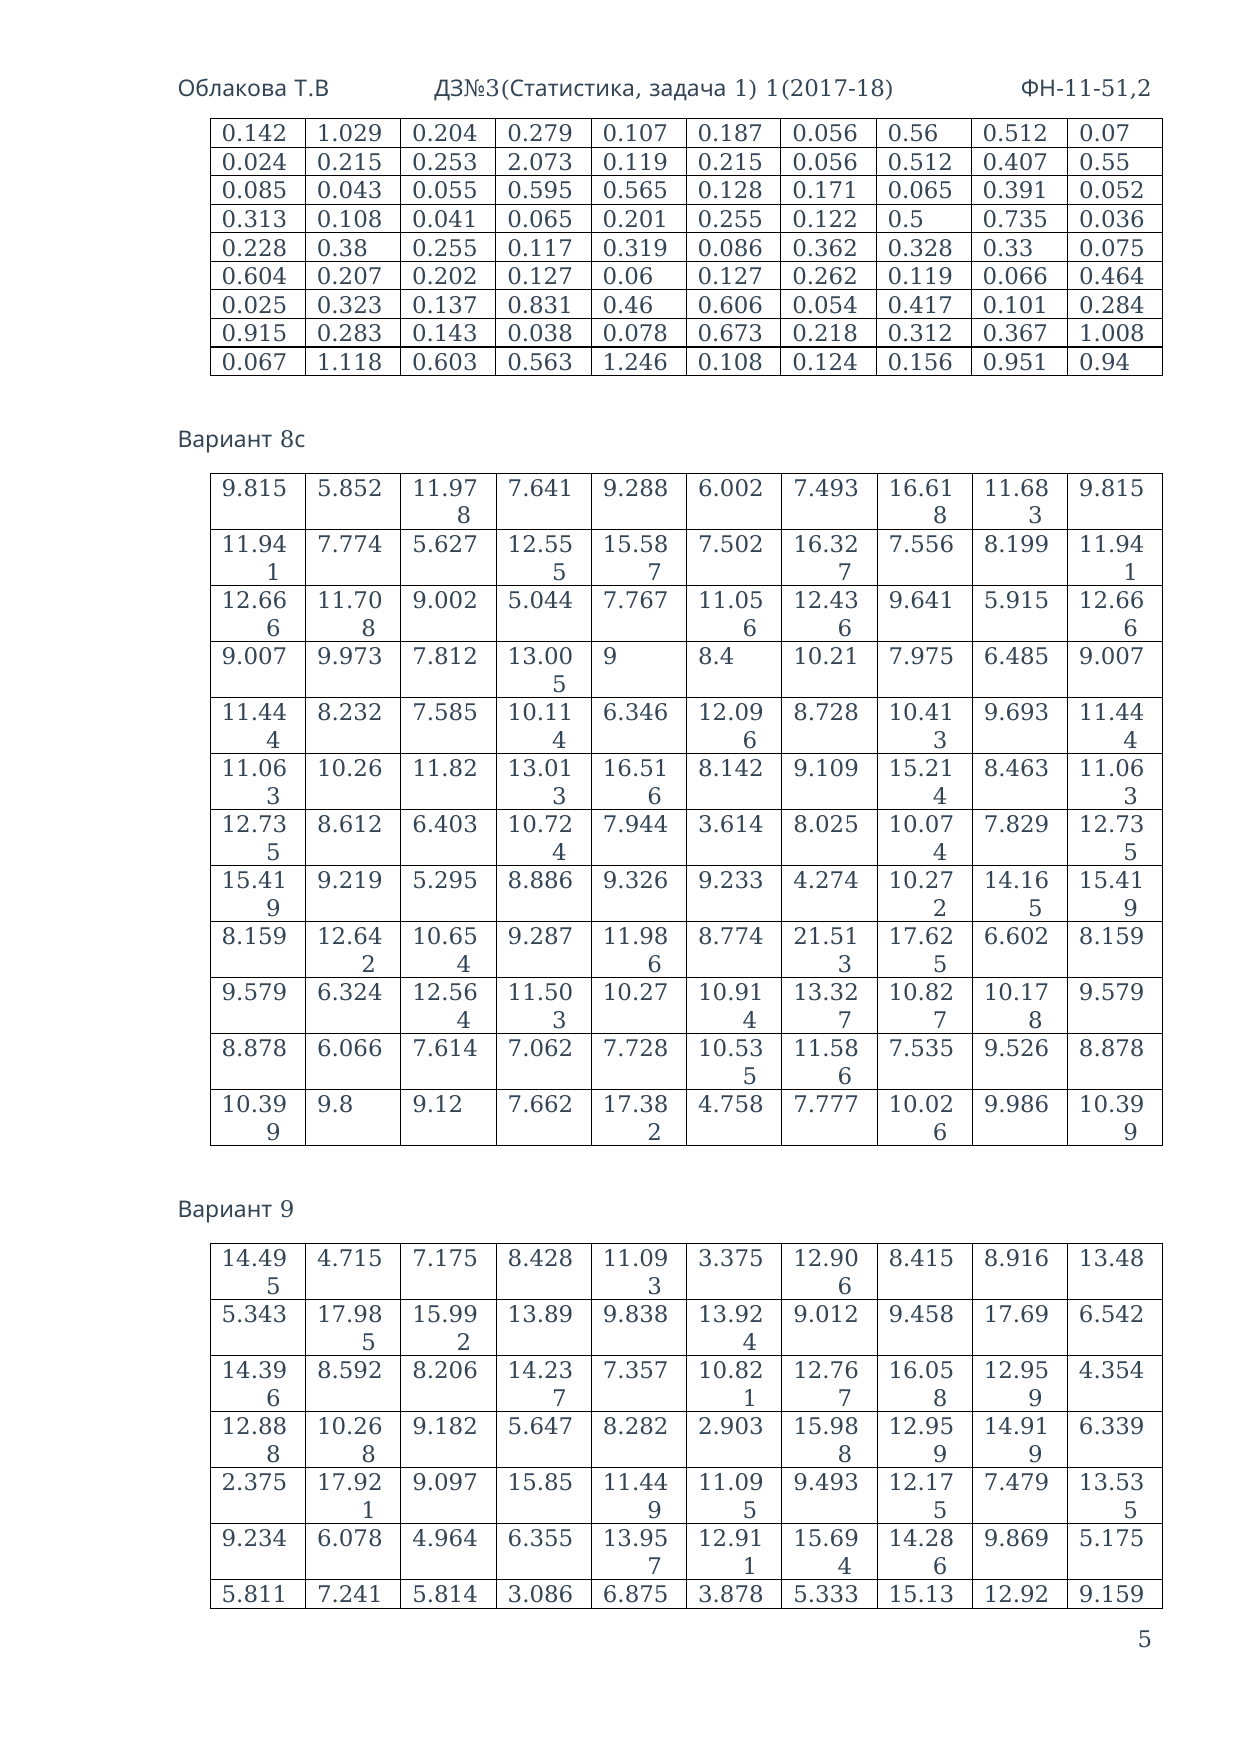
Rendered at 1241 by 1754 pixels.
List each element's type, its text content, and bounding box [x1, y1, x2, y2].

table_cell 11.941 [1068, 530, 1162, 585]
table_header 9.288 [592, 474, 686, 529]
table_cell 0.036 [1068, 205, 1162, 232]
table_cell 1.246 [592, 348, 686, 375]
table_cell 10.074 [878, 810, 972, 865]
table_cell 11.444 [1068, 698, 1162, 753]
table_cell 9.579 [1068, 978, 1162, 1033]
table_cell 11.449 [592, 1468, 686, 1523]
table_cell 8.159 [1068, 922, 1162, 977]
table_cell 2.903 [687, 1412, 781, 1467]
table_cell 9.8 [306, 1090, 400, 1145]
table_cell 12.666 [211, 586, 305, 641]
table_cell 11.986 [592, 922, 686, 977]
table_cell 12.911 [687, 1524, 781, 1579]
table_cell 0.137 [401, 290, 495, 318]
table_cell 8.878 [211, 1034, 305, 1089]
table_cell 0.262 [781, 262, 876, 289]
table_cell 7.812 [401, 642, 496, 697]
table_cell 12.175 [878, 1468, 972, 1523]
table_cell 0.367 [972, 319, 1067, 346]
table_cell 0.735 [972, 205, 1067, 232]
table_header 11.978 [401, 474, 496, 529]
table_header 7.175 [401, 1244, 496, 1299]
table_cell 14.237 [497, 1356, 591, 1411]
table_cell 6.875 [592, 1580, 686, 1608]
table_cell 15.419 [211, 866, 305, 921]
table_cell 0.127 [687, 262, 780, 289]
table_cell 13.535 [1068, 1468, 1162, 1523]
table_cell 9.097 [401, 1468, 496, 1523]
table_cell 5.044 [497, 586, 591, 641]
table_cell 4.274 [782, 866, 877, 921]
table_cell 12.666 [1068, 586, 1162, 641]
table_cell 9.109 [782, 754, 877, 809]
table_cell 0.127 [496, 262, 591, 289]
table_cell 0.202 [401, 262, 495, 289]
table_cell 0.603 [401, 348, 495, 375]
table_cell 0.201 [592, 205, 686, 232]
table_cell 13.924 [687, 1300, 781, 1355]
table_header 8.415 [878, 1244, 972, 1299]
table_cell 8.774 [687, 922, 781, 977]
table_cell 5.811 [211, 1580, 305, 1608]
table_cell 1.029 [306, 119, 400, 147]
table_cell 8.282 [592, 1412, 686, 1467]
table_header 7.493 [782, 474, 877, 529]
table_cell 5.343 [211, 1300, 305, 1355]
table_cell 0.319 [592, 233, 686, 261]
table_cell 8.025 [782, 810, 877, 865]
table_cell 12.642 [306, 922, 400, 977]
table_cell 0.204 [401, 119, 495, 147]
table_cell 0.228 [211, 233, 305, 261]
table_cell 1.118 [306, 348, 400, 375]
table_cell 7.535 [878, 1034, 972, 1089]
table_cell 10.272 [878, 866, 972, 921]
table_cell 12.735 [211, 810, 305, 865]
table_cell 1.008 [1068, 319, 1162, 346]
table_cell 5.175 [1068, 1524, 1162, 1579]
table_cell 15.992 [401, 1300, 496, 1355]
table_cell 8.592 [306, 1356, 400, 1411]
table_cell 0.086 [687, 233, 780, 261]
table_cell 10.268 [306, 1412, 400, 1467]
table_cell 12.564 [401, 978, 496, 1033]
table_cell 0.038 [496, 319, 591, 346]
table_cell 10.026 [878, 1090, 972, 1145]
table_cell 0.171 [781, 176, 876, 204]
table_cell 8.4 [687, 642, 781, 697]
table_cell 3.086 [497, 1580, 591, 1608]
table_header 9.815 [211, 474, 305, 529]
table_cell 6.485 [973, 642, 1067, 697]
table_cell 0.124 [781, 348, 876, 375]
table_header 6.002 [687, 474, 781, 529]
table_cell 0.065 [877, 176, 971, 204]
table_cell 9.458 [878, 1300, 972, 1355]
table_cell 6.078 [306, 1524, 400, 1579]
table_cell 11.444 [211, 698, 305, 753]
table_cell 8.878 [1068, 1034, 1162, 1089]
table_cell 0.33 [972, 233, 1067, 261]
table_cell 12.888 [211, 1412, 305, 1467]
table_cell 0.122 [781, 205, 876, 232]
table_header 3.375 [687, 1244, 781, 1299]
table_cell 9.986 [973, 1090, 1067, 1145]
table_cell 7.556 [878, 530, 972, 585]
table_cell 3.614 [687, 810, 781, 865]
table_header 13.48 [1068, 1244, 1162, 1299]
table_cell 12.096 [687, 698, 781, 753]
table_cell 0.46 [592, 290, 686, 318]
table_cell 7.728 [592, 1034, 686, 1089]
table_cell 9.007 [1068, 642, 1162, 697]
table_cell 0.56 [877, 119, 971, 147]
table_cell 7.774 [306, 530, 400, 585]
table_cell 0.215 [687, 148, 780, 175]
table_cell 17.382 [592, 1090, 686, 1145]
table_cell 4.964 [401, 1524, 496, 1579]
table_cell 17.985 [306, 1300, 400, 1355]
table_cell 0.128 [687, 176, 780, 204]
table_cell 0.207 [306, 262, 400, 289]
table_cell 4.354 [1068, 1356, 1162, 1411]
table_cell 6.602 [973, 922, 1067, 977]
table_cell 9.493 [782, 1468, 877, 1523]
table_cell 11.063 [211, 754, 305, 809]
table_cell 0.253 [401, 148, 495, 175]
table_cell 0.107 [592, 119, 686, 147]
table_cell 10.724 [497, 810, 591, 865]
table_cell 5.333 [782, 1580, 877, 1608]
table_cell 0.417 [877, 290, 971, 318]
table_cell 0.323 [306, 290, 400, 318]
table_cell 0.218 [781, 319, 876, 346]
table_cell 0.055 [401, 176, 495, 204]
table_cell 0.119 [877, 262, 971, 289]
table_cell 11.056 [687, 586, 781, 641]
table_cell 8.728 [782, 698, 877, 753]
table_cell 16.058 [878, 1356, 972, 1411]
table_cell 8.142 [687, 754, 781, 809]
table_cell 0.024 [211, 148, 305, 175]
table_header 11.683 [973, 474, 1067, 529]
table_cell 11.063 [1068, 754, 1162, 809]
table_cell 6.324 [306, 978, 400, 1033]
table_cell 15.694 [782, 1524, 877, 1579]
table_cell 0.215 [306, 148, 400, 175]
table_cell 9.579 [211, 978, 305, 1033]
table_cell 13.005 [497, 642, 591, 697]
table_cell 8.612 [306, 810, 400, 865]
table_cell 9.973 [306, 642, 400, 697]
table_cell 3.878 [687, 1580, 781, 1608]
table_cell 7.662 [497, 1090, 591, 1145]
table_cell 8.206 [401, 1356, 496, 1411]
table_cell 9.012 [782, 1300, 877, 1355]
table_cell 0.075 [1068, 233, 1162, 261]
table_cell 6.403 [401, 810, 496, 865]
table_header 11.093 [592, 1244, 686, 1299]
table_cell 0.065 [496, 205, 591, 232]
table_cell 21.513 [782, 922, 877, 977]
table_cell 0.565 [592, 176, 686, 204]
table_cell 14.286 [878, 1524, 972, 1579]
table_cell 0.108 [306, 205, 400, 232]
table_cell 13.327 [782, 978, 877, 1033]
table_cell 0.056 [781, 119, 876, 147]
table_cell 0.5 [877, 205, 971, 232]
text Вариант 9 [177, 1194, 1152, 1222]
table_cell 12.735 [1068, 810, 1162, 865]
table_cell 15.419 [1068, 866, 1162, 921]
table_cell 0.284 [1068, 290, 1162, 318]
table_cell 11.708 [306, 586, 400, 641]
table_cell 9.693 [973, 698, 1067, 753]
table_cell 7.585 [401, 698, 496, 753]
table_cell 14.165 [973, 866, 1067, 921]
table_cell 10.21 [782, 642, 877, 697]
table_cell 9.326 [592, 866, 686, 921]
table_cell 0.328 [877, 233, 971, 261]
table_cell 0.831 [496, 290, 591, 318]
table_cell 7.829 [973, 810, 1067, 865]
table_cell 17.69 [973, 1300, 1067, 1355]
table_cell 15.988 [782, 1412, 877, 1467]
table_cell 0.512 [972, 119, 1067, 147]
table_cell 5.647 [497, 1412, 591, 1467]
table_cell 0.606 [687, 290, 780, 318]
table_cell 8.232 [306, 698, 400, 753]
table_cell 5.814 [401, 1580, 496, 1608]
table_cell 0.07 [1068, 119, 1162, 147]
table_cell 0.362 [781, 233, 876, 261]
table_cell 17.625 [878, 922, 972, 977]
table_cell 0.078 [592, 319, 686, 346]
table_header 8.916 [973, 1244, 1067, 1299]
table_cell 0.119 [592, 148, 686, 175]
table_cell 10.821 [687, 1356, 781, 1411]
table_cell 0.407 [972, 148, 1067, 175]
table_cell 8.159 [211, 922, 305, 977]
table_cell 10.535 [687, 1034, 781, 1089]
table_cell 7.357 [592, 1356, 686, 1411]
table_cell 8.199 [973, 530, 1067, 585]
table_cell 16.516 [592, 754, 686, 809]
table_cell 0.563 [496, 348, 591, 375]
table_cell 10.914 [687, 978, 781, 1033]
table_cell 0.101 [972, 290, 1067, 318]
table_cell 9.838 [592, 1300, 686, 1355]
table_cell 8.886 [497, 866, 591, 921]
table_cell 0.025 [211, 290, 305, 318]
table_cell 9.287 [497, 922, 591, 977]
table_header 4.715 [306, 1244, 400, 1299]
table_cell 6.355 [497, 1524, 591, 1579]
table_cell 12.924 [973, 1580, 1067, 1608]
table_cell 0.066 [972, 262, 1067, 289]
table_cell 2.073 [496, 148, 591, 175]
table_cell 13.013 [497, 754, 591, 809]
table_cell 0.143 [401, 319, 495, 346]
table_cell 14.919 [973, 1412, 1067, 1467]
table_cell 4.758 [687, 1090, 781, 1145]
table_cell 6.066 [306, 1034, 400, 1089]
table_cell 15.85 [497, 1468, 591, 1523]
text Вариант 8с [177, 424, 1152, 452]
table_cell 2.375 [211, 1468, 305, 1523]
table_cell 9.007 [211, 642, 305, 697]
table_cell 0.673 [687, 319, 780, 346]
table_cell 9 [592, 642, 686, 697]
table_cell 11.941 [211, 530, 305, 585]
table_cell 10.178 [973, 978, 1067, 1033]
table_header 16.618 [878, 474, 972, 529]
table_cell 0.512 [877, 148, 971, 175]
table_cell 10.27 [592, 978, 686, 1033]
table_cell 13.89 [497, 1300, 591, 1355]
table_cell 13.957 [592, 1524, 686, 1579]
table_cell 11.586 [782, 1034, 877, 1089]
table_cell 10.413 [878, 698, 972, 753]
table_cell 10.26 [306, 754, 400, 809]
table_cell 0.55 [1068, 148, 1162, 175]
table_header 14.495 [211, 1244, 305, 1299]
table_header 9.815 [1068, 474, 1162, 529]
table_cell 8.463 [973, 754, 1067, 809]
table_cell 0.915 [211, 319, 305, 346]
table_cell 7.975 [878, 642, 972, 697]
table_cell 7.777 [782, 1090, 877, 1145]
table_cell 0.312 [877, 319, 971, 346]
table_cell 6.339 [1068, 1412, 1162, 1467]
table_cell 0.391 [972, 176, 1067, 204]
table_cell 9.869 [973, 1524, 1067, 1579]
table_cell 0.464 [1068, 262, 1162, 289]
table_cell 0.279 [496, 119, 591, 147]
table_cell 0.951 [972, 348, 1067, 375]
table_cell 10.399 [1068, 1090, 1162, 1145]
table_cell 0.595 [496, 176, 591, 204]
table_cell 10.399 [211, 1090, 305, 1145]
table_cell 0.255 [687, 205, 780, 232]
table_cell 0.255 [401, 233, 495, 261]
table_cell 6.346 [592, 698, 686, 753]
table_cell 12.555 [497, 530, 591, 585]
table_cell 0.117 [496, 233, 591, 261]
table_cell 9.641 [878, 586, 972, 641]
table_cell 9.219 [306, 866, 400, 921]
table_cell 0.056 [781, 148, 876, 175]
table_cell 7.502 [687, 530, 781, 585]
table_cell 0.313 [211, 205, 305, 232]
table_cell 10.114 [497, 698, 591, 753]
table_cell 0.085 [211, 176, 305, 204]
table_header 5.852 [306, 474, 400, 529]
table_cell 16.327 [782, 530, 877, 585]
table_cell 5.295 [401, 866, 496, 921]
table_cell 9.159 [1068, 1580, 1162, 1608]
table_cell 11.503 [497, 978, 591, 1033]
table_cell 12.959 [878, 1412, 972, 1467]
table_header 12.906 [782, 1244, 877, 1299]
table_cell 0.041 [401, 205, 495, 232]
table_cell 7.062 [497, 1034, 591, 1089]
table_cell 0.06 [592, 262, 686, 289]
table_cell 12.959 [973, 1356, 1067, 1411]
table_cell 0.054 [781, 290, 876, 318]
table_cell 0.187 [687, 119, 780, 147]
table_cell 9.233 [687, 866, 781, 921]
table_cell 9.526 [973, 1034, 1067, 1089]
table_cell 0.043 [306, 176, 400, 204]
table_cell 17.921 [306, 1468, 400, 1523]
table_cell 12.767 [782, 1356, 877, 1411]
table_cell 6.542 [1068, 1300, 1162, 1355]
table_cell 0.283 [306, 319, 400, 346]
table_cell 0.142 [211, 119, 305, 147]
table_cell 0.067 [211, 348, 305, 375]
table_cell 10.827 [878, 978, 972, 1033]
table_cell 0.38 [306, 233, 400, 261]
table_cell 7.479 [973, 1468, 1067, 1523]
table_cell 9.182 [401, 1412, 496, 1467]
table_cell 12.436 [782, 586, 877, 641]
table_cell 10.654 [401, 922, 496, 977]
table_cell 15.134 [878, 1580, 972, 1608]
table_cell 0.052 [1068, 176, 1162, 204]
table_cell 0.108 [687, 348, 780, 375]
table_cell 11.095 [687, 1468, 781, 1523]
table_cell 15.214 [878, 754, 972, 809]
table_cell 7.614 [401, 1034, 496, 1089]
table_cell 0.94 [1068, 348, 1162, 375]
table_cell 9.002 [401, 586, 496, 641]
table_cell 7.241 [306, 1580, 400, 1608]
table_cell 7.767 [592, 586, 686, 641]
table_cell 7.944 [592, 810, 686, 865]
table_header 8.428 [497, 1244, 591, 1299]
table_header 7.641 [497, 474, 591, 529]
table_cell 5.915 [973, 586, 1067, 641]
table_cell 5.627 [401, 530, 496, 585]
table_cell 11.82 [401, 754, 496, 809]
table_cell 14.396 [211, 1356, 305, 1411]
table_cell 9.12 [401, 1090, 496, 1145]
table_cell 0.604 [211, 262, 305, 289]
table_cell 0.156 [877, 348, 971, 375]
table_cell 15.587 [592, 530, 686, 585]
table_cell 9.234 [211, 1524, 305, 1579]
